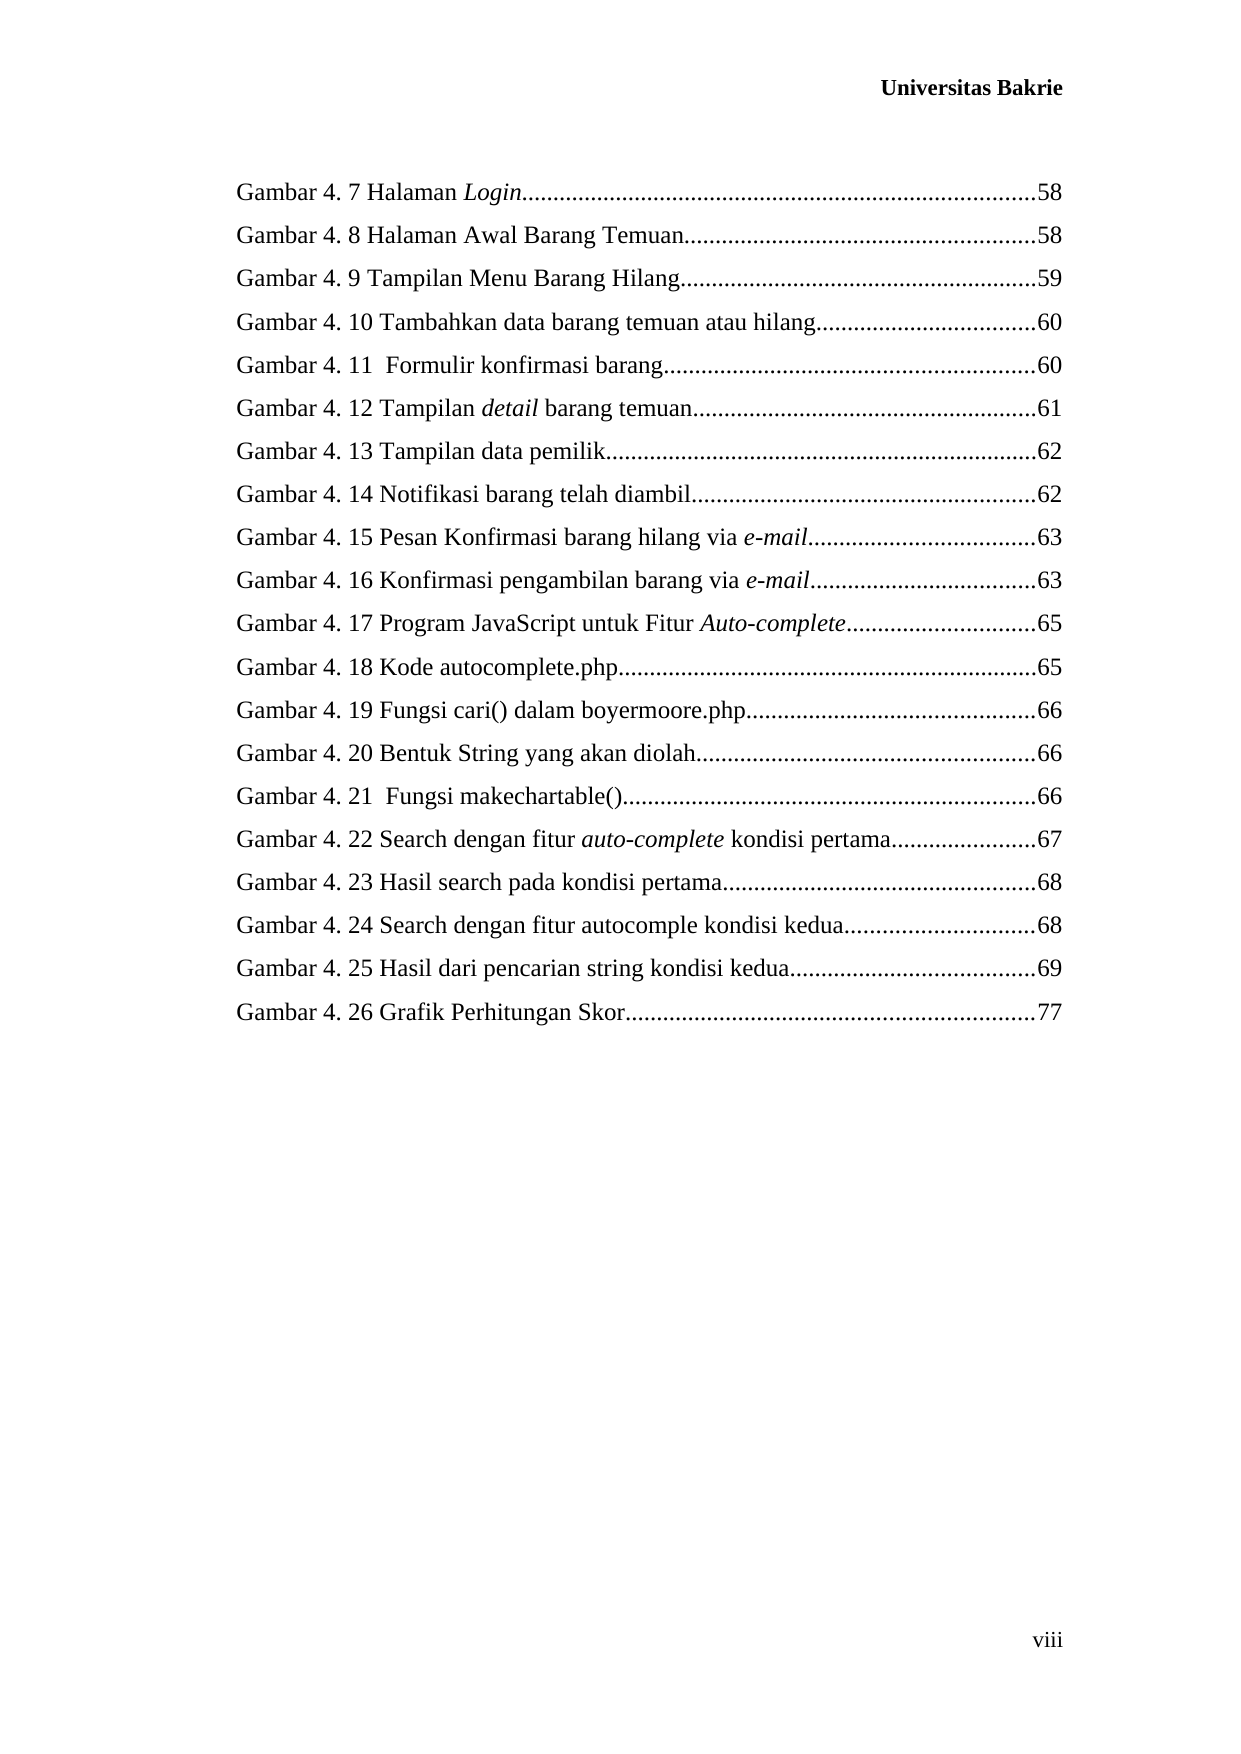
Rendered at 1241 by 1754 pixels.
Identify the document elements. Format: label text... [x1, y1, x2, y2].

text Gambar 4. 20 Bentuk String yang akan diolah 66 [236, 738, 1063, 767]
text Gambar 4. 11 Formulir konfirmasi barang 60 [236, 350, 1063, 378]
text Gambar 4. 7 Halaman Login 58 [236, 177, 1063, 206]
text Gambar 4. 23 Hasil search pada kondisi pertama 68 [236, 867, 1063, 896]
text Gambar 4. 9 Tampilan Menu Barang Hilang 59 [236, 263, 1063, 292]
text Gambar 4. 10 Tambahkan data barang temuan atau hilang 60 [236, 307, 1063, 335]
text Gambar 4. 19 Fungsi cari() dalam boyermoore.php 66 [236, 695, 1063, 723]
text Gambar 4. 12 Tampilan detail barang temuan 61 [236, 393, 1063, 422]
text Gambar 4. 22 Search dengan fitur auto-complete kondisi pertama 67 [236, 824, 1063, 853]
text Gambar 4. 26 Grafik Perhitungan Skor 77 [236, 997, 1063, 1025]
text Gambar 4. 14 Notifikasi barang telah diambil 62 [236, 479, 1063, 508]
text Gambar 4. 8 Halaman Awal Barang Temuan 58 [236, 220, 1063, 249]
text Gambar 4. 25 Hasil dari pencarian string kondisi kedua 69 [236, 953, 1063, 982]
text Gambar 4. 17 Program JavaScript untuk Fitur Auto-complete 65 [236, 608, 1063, 637]
text Gambar 4. 24 Search dengan fitur autocomple kondisi kedua 68 [236, 910, 1063, 939]
text Gambar 4. 15 Pesan Konfirmasi barang hilang via e-mail 63 [236, 522, 1063, 551]
text Gambar 4. 18 Kode autocomplete.php 65 [236, 652, 1063, 680]
text Gambar 4. 21 Fungsi makechartable() 66 [236, 781, 1063, 810]
text Gambar 4. 13 Tampilan data pemilik 62 [236, 436, 1063, 465]
text Gambar 4. 16 Konfirmasi pengambilan barang via e-mail 63 [236, 565, 1063, 594]
